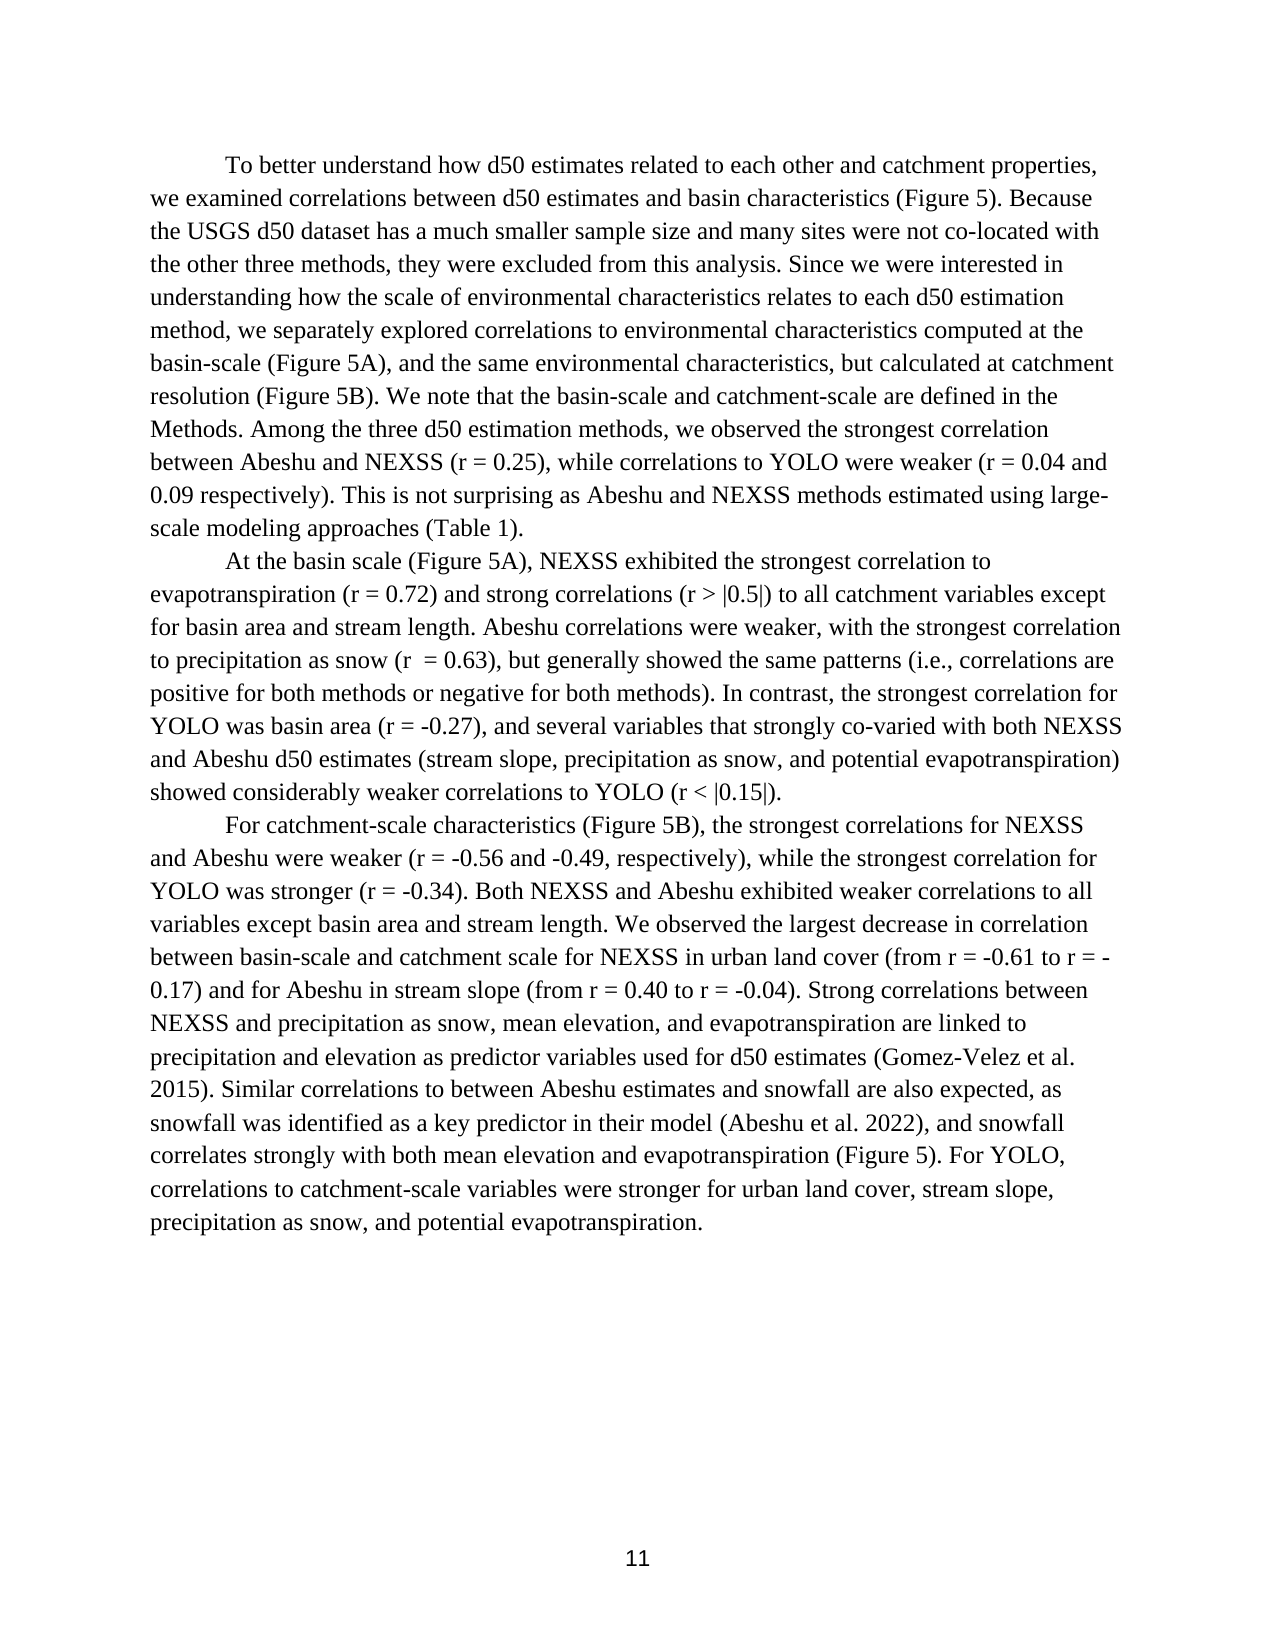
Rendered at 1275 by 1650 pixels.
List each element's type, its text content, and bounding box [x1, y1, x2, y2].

text To better understand how d50 estimates related to each other and catchment properties, we examined correlations between d50 estimates and basin characteristics (Figure 5). Because the USGS d50 dataset has a much smaller sample size and many sites were not co-located with the other three methods, they were excluded from this analysis. Since we were interested in understanding how the scale of environmental characteristics relates to each d50 estimation method, we separately explored correlations to environmental characteristics computed at the basin-scale (Figure 5A), and the same environmental characteristics, but calculated at catchment resolution (Figure 5B). We note that the basin-scale and catchment-scale are defined in the Methods. Among the three d50 estimation methods, we observed the strongest correlation between Abeshu and NEXSS (r = 0.25), while correlations to YOLO were weaker (r = 0.04 and 0.09 respectively). This is not surprising as Abeshu and NEXSS methods estimated using large-scale modeling approaches (Table 1). [150, 150, 1125, 542]
text At the basin scale (Figure 5A), NEXSS exhibited the strongest correlation to evapotranspiration (r = 0.72) and strong correlations (r > |0.5|) to all catchment variables except for basin area and stream length. Abeshu correlations were weaker, with the strongest correlation to precipitation as snow (r = 0.63), but generally showed the same patterns (i.e., correlations are positive for both methods or negative for both methods). In contrast, the strongest correlation for YOLO was basin area (r = -0.27), and several variables that strongly co-varied with both NEXSS and Abeshu d50 estimates (stream slope, precipitation as snow, and potential evapotranspiration) showed considerably weaker correlations to YOLO (r < |0.15|). [150, 546, 1125, 806]
text For catchment-scale characteristics (Figure 5B), the strongest correlations for NEXSS and Abeshu were weaker (r = -0.56 and -0.49, respectively), while the strongest correlation for YOLO was stronger (r = -0.34). Both NEXSS and Abeshu exhibited weaker correlations to all variables except basin area and stream length. We observed the largest decrease in correlation between basin-scale and catchment scale for NEXSS in urban land cover (from r = -0.61 to r = -0.17) and for Abeshu in stream slope (from r = 0.40 to r = -0.04). Strong correlations between NEXSS and precipitation as snow, mean elevation, and evapotranspiration are linked to precipitation and elevation as predictor variables used for d50 estimates (Gomez-Velez et al. 2015). Similar correlations to between Abeshu estimates and snowfall are also expected, as snowfall was identified as a key predictor in their model (Abeshu et al. 2022), and snowfall correlates strongly with both mean elevation and evapotranspiration (Figure 5). For YOLO, correlations to catchment-scale variables were stronger for urban land cover, stream slope, precipitation as snow, and potential evapotranspiration. [150, 810, 1125, 1235]
